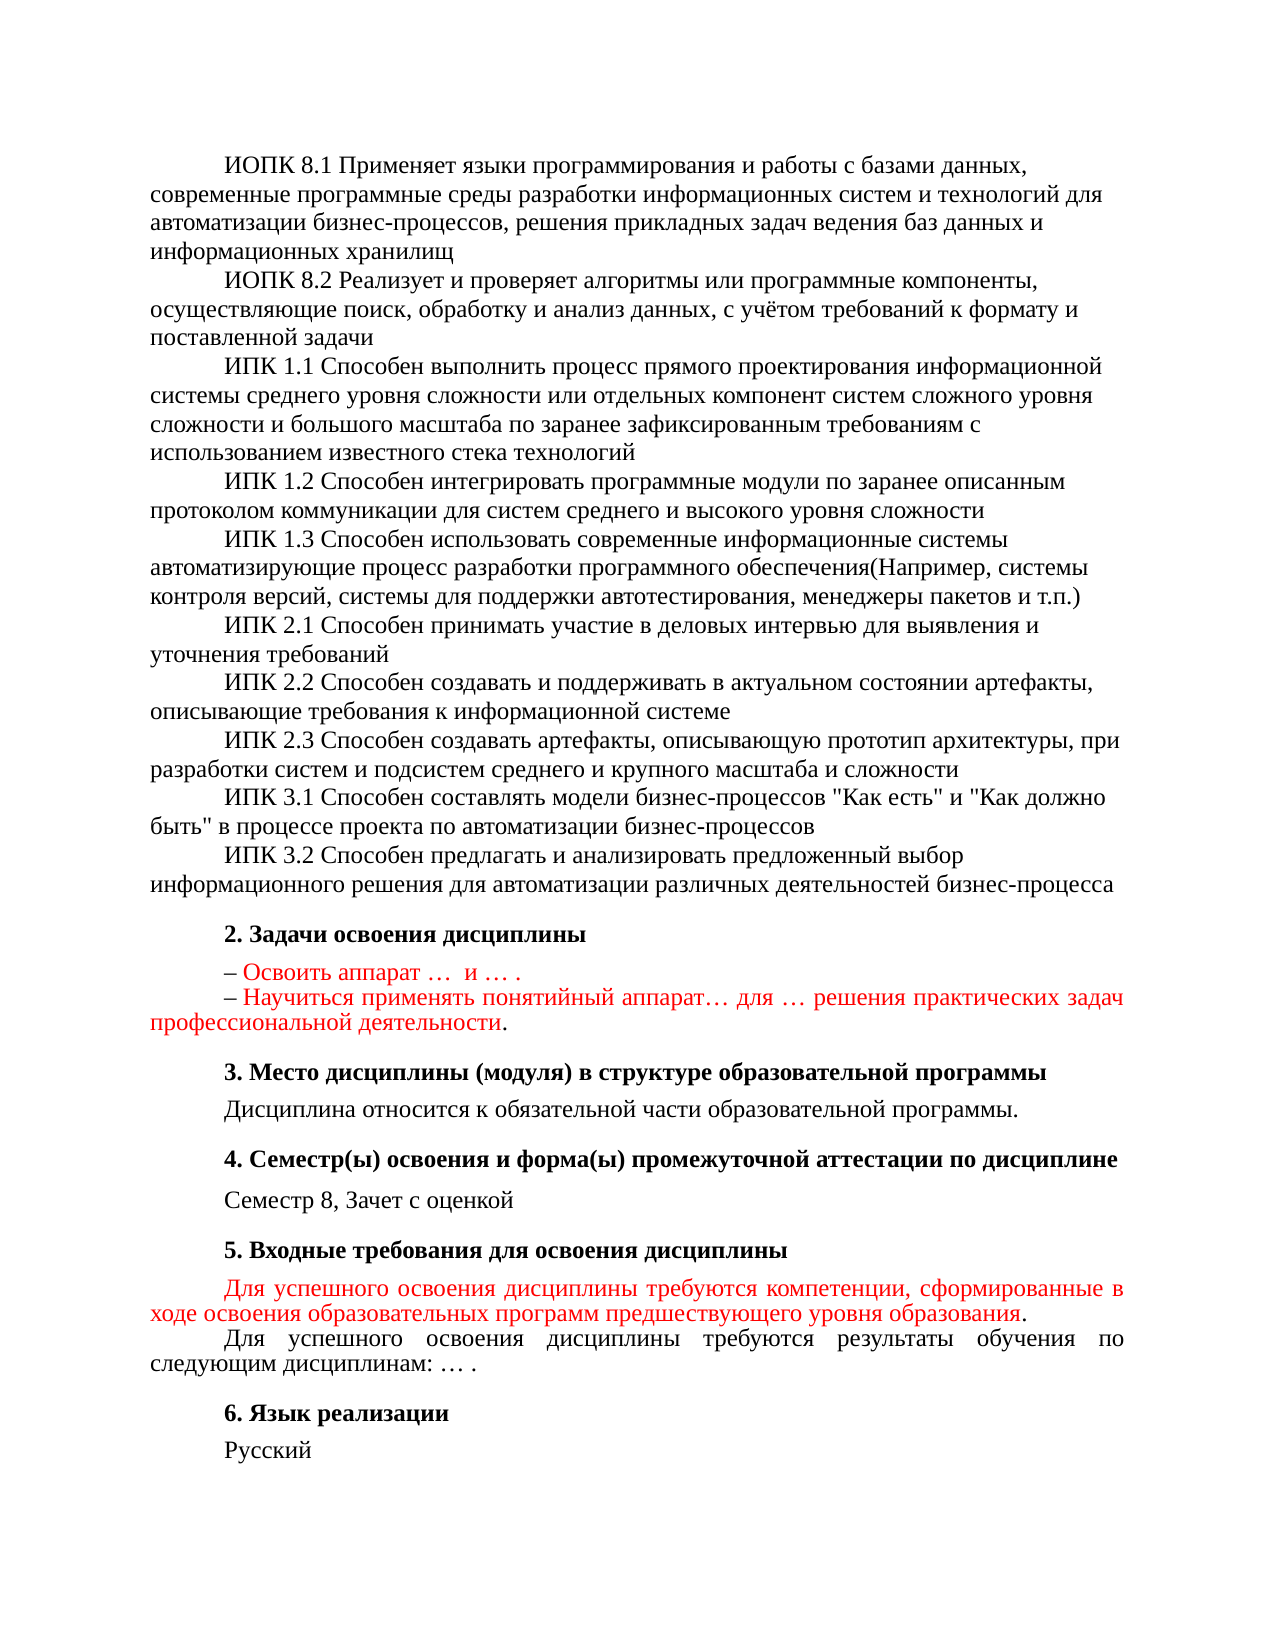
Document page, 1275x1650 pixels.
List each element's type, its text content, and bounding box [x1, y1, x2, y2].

text Для успешного освоения дисциплины требуются компетенции, сформированные в ходе освоения образовательных программ предшествующего уровня образования. [150, 1276, 1125, 1326]
text Дисциплина относится к обязательной части образовательной программы. [150, 1097, 1125, 1122]
text 3. Место дисциплины (модуля) в структуре образовательной программы [150, 1060, 1125, 1085]
text 6. Язык реализации [150, 1401, 1125, 1426]
text Для успешного освоения дисциплины требуются результаты обучения по следующим дисциплинам: … . [150, 1326, 1125, 1376]
text Русский [150, 1439, 1125, 1464]
text 2. Задачи освоения дисциплины [150, 922, 1125, 947]
text – Освоить аппарат … и … . [150, 960, 1125, 985]
text 5. Входные требования для освоения дисциплины [150, 1239, 1125, 1264]
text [150, 150, 1125, 897]
text 4. Семестр(ы) освоения и форма(ы) промежуточной аттестации по дисциплине [150, 1147, 1125, 1172]
text Семестр 8, Зачет с оценкой [150, 1185, 1125, 1214]
text – Научиться применять понятийный аппарат… для … решения практических задач профессиональной деятельности. [150, 985, 1125, 1035]
